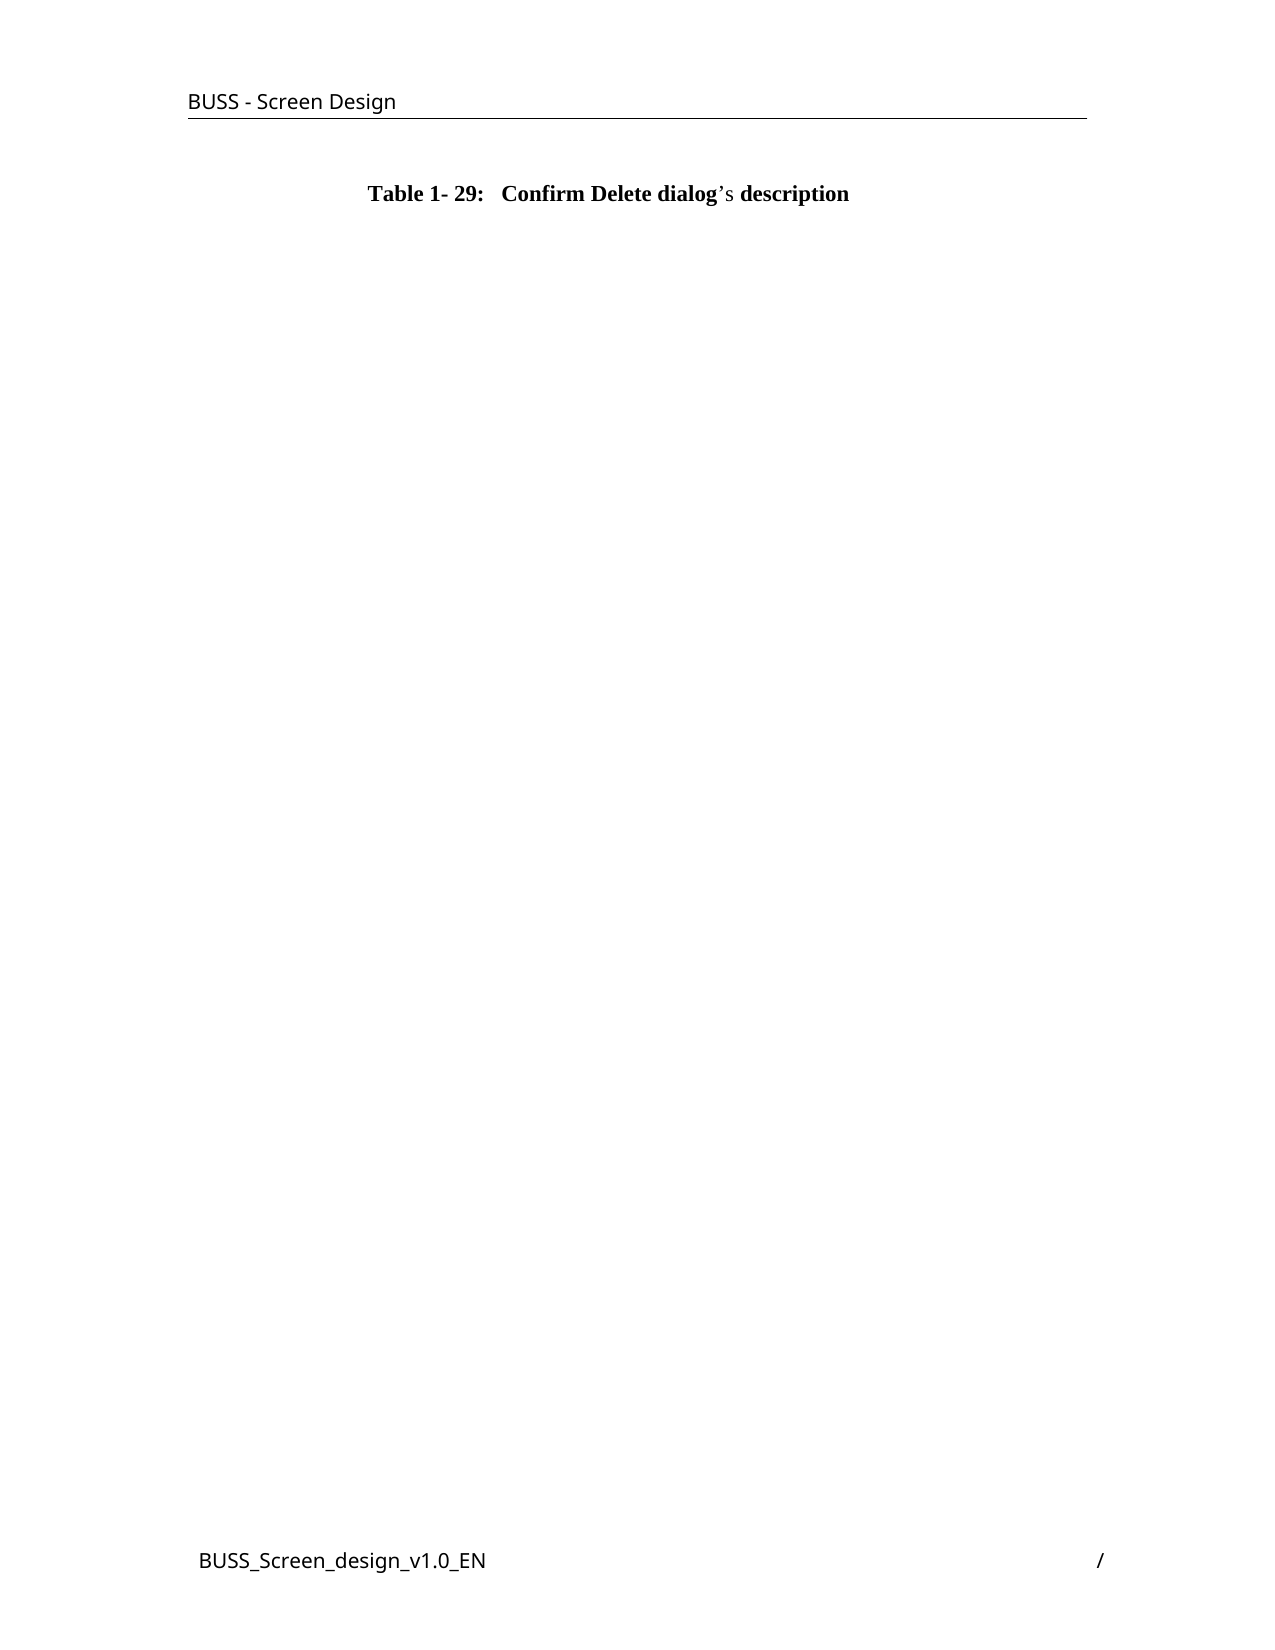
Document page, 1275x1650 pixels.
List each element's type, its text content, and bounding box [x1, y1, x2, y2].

list Confirm Delete dialog’s description [187, 180, 1087, 206]
